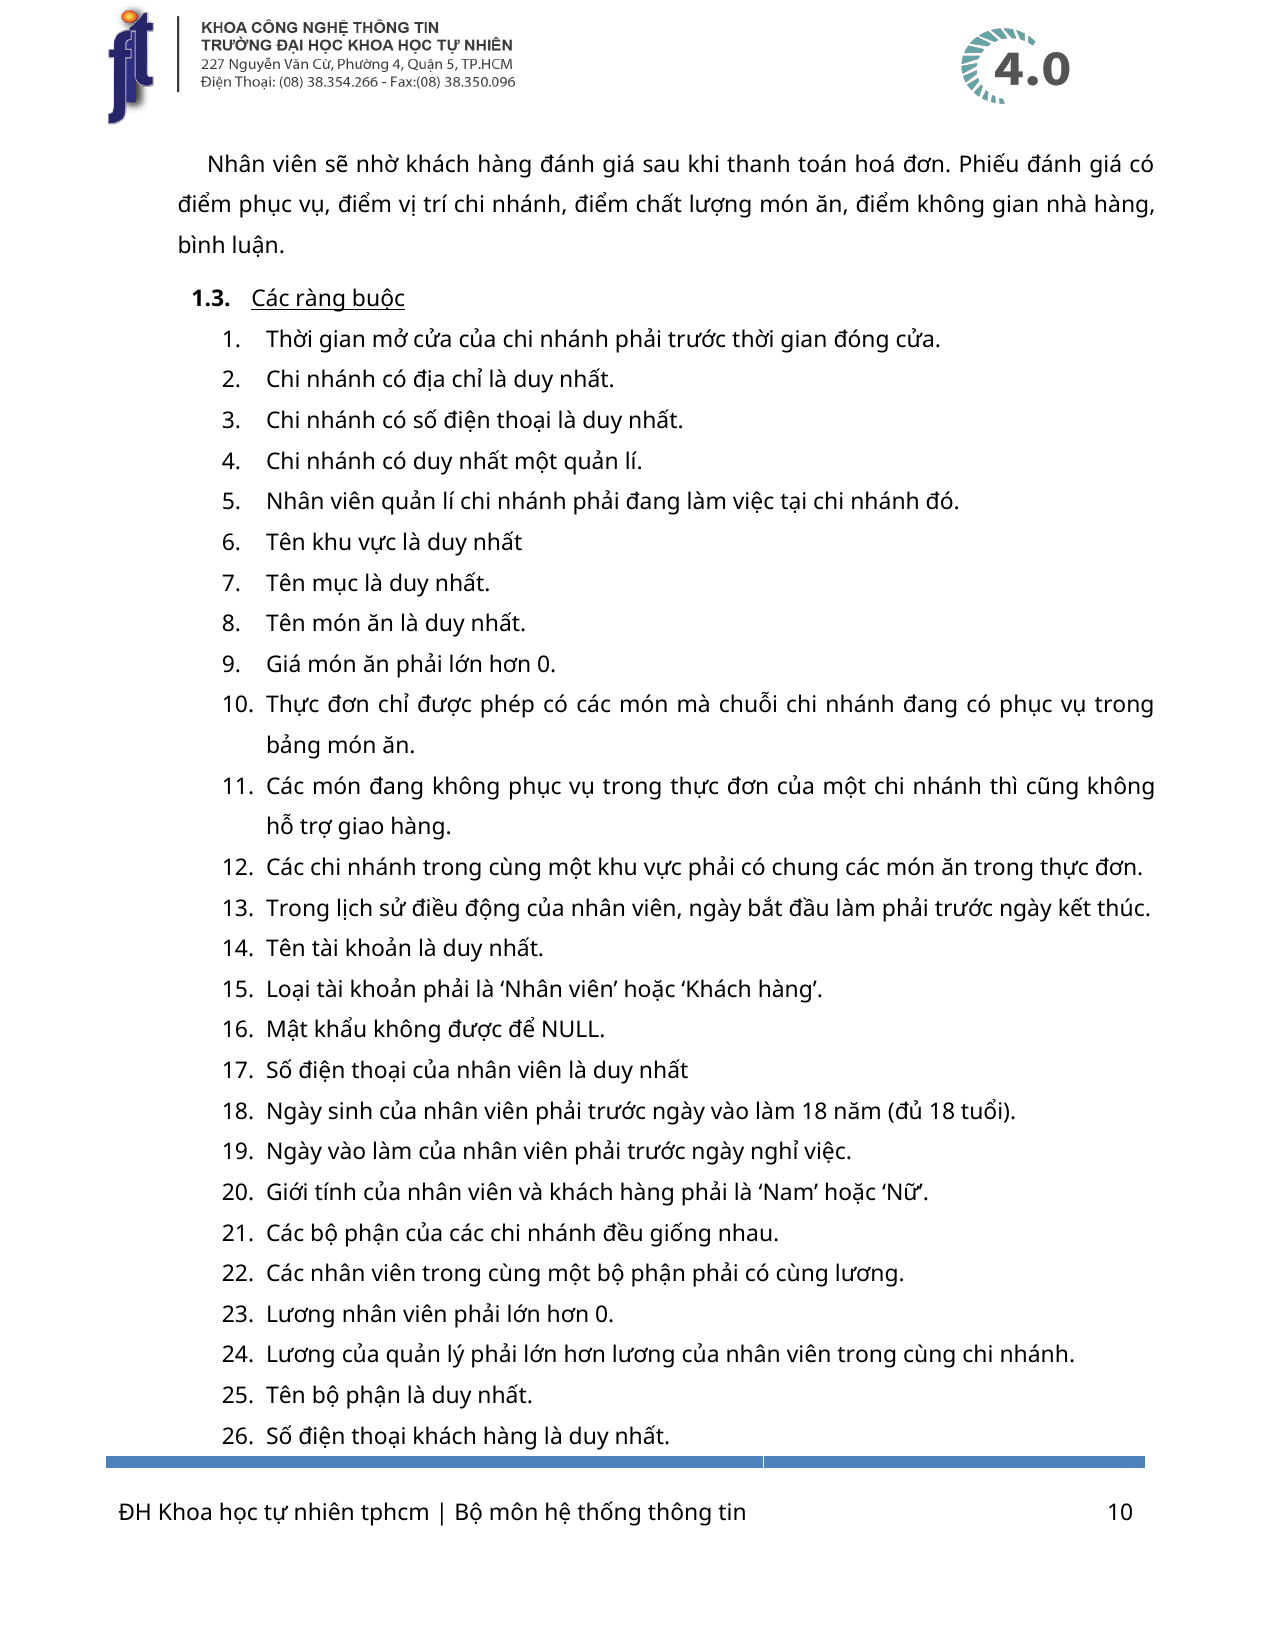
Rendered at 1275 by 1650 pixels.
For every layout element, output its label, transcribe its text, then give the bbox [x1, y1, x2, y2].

list Tên khu vực là duy nhất [222, 526, 1157, 557]
list Giới tính của nhân viên và khách hàng phải là ‘Nam’ hoặc ‘Nữ’. [222, 1176, 1157, 1207]
list Nhân viên quản lí chi nhánh phải đang làm việc tại chi nhánh đó. [222, 485, 1157, 516]
list Các bộ phận của các chi nhánh đều giống nhau. [222, 1216, 1157, 1248]
list Số điện thoại của nhân viên là duy nhất [222, 1054, 1157, 1085]
list Trong lịch sử điều động của nhân viên, ngày bắt đầu làm phải trước ngày kết thúc. [222, 891, 1157, 923]
list Các nhân viên trong cùng một bộ phận phải có cùng lương. [222, 1257, 1157, 1288]
list Giá món ăn phải lớn hơn 0. [222, 648, 1157, 679]
list Số điện thoại khách hàng là duy nhất. [222, 1419, 1157, 1451]
list Tên mục là duy nhất. [222, 566, 1157, 598]
text Nhân viên sẽ nhờ khách hàng đánh giá sau khi thanh toán hoá đơn. Phiếu đánh giá có điểm phục vụ, điểm vị trí chi nhánh, điểm chất lượng món ăn, điểm không gian nhà hàng, bình luận. [177, 148, 1157, 260]
list Chi nhánh có duy nhất một quản lí. [222, 444, 1157, 476]
list Chi nhánh có địa chỉ là duy nhất. [222, 363, 1157, 394]
list Ngày sinh của nhân viên phải trước ngày vào làm 18 năm (đủ 18 tuổi). [222, 1094, 1157, 1126]
list Tên bộ phận là duy nhất. [222, 1379, 1157, 1410]
picture [953, 21, 1076, 106]
list Các chi nhánh trong cùng một khu vực phải có chung các món ăn trong thực đơn. [222, 851, 1157, 882]
list Các món đang không phục vụ trong thực đơn của một chi nhánh thì cũng không hỗ trợ giao hàng. [222, 769, 1157, 841]
list Lương của quản lý phải lớn hơn lương của nhân viên trong cùng chi nhánh. [222, 1338, 1157, 1369]
list Ngày vào làm của nhân viên phải trước ngày nghỉ việc. [222, 1135, 1157, 1166]
list Tên tài khoản là duy nhất. [222, 932, 1157, 963]
list Các ràng buộc [191, 282, 1157, 313]
list Tên món ăn là duy nhất. [222, 607, 1157, 638]
list Thực đơn chỉ được phép có các món mà chuỗi chi nhánh đang có phục vụ trong bảng món ăn. [222, 688, 1157, 760]
list Chi nhánh có số điện thoại là duy nhất. [222, 404, 1157, 435]
list Thời gian mở cửa của chi nhánh phải trước thời gian đóng cửa. [222, 323, 1157, 354]
list Mật khẩu không được để NULL. [222, 1013, 1157, 1044]
picture [85, 0, 548, 146]
list Loại tài khoản phải là ‘Nhân viên’ hoặc ‘Khách hàng’. [222, 973, 1157, 1004]
list Lương nhân viên phải lớn hơn 0. [222, 1298, 1157, 1329]
